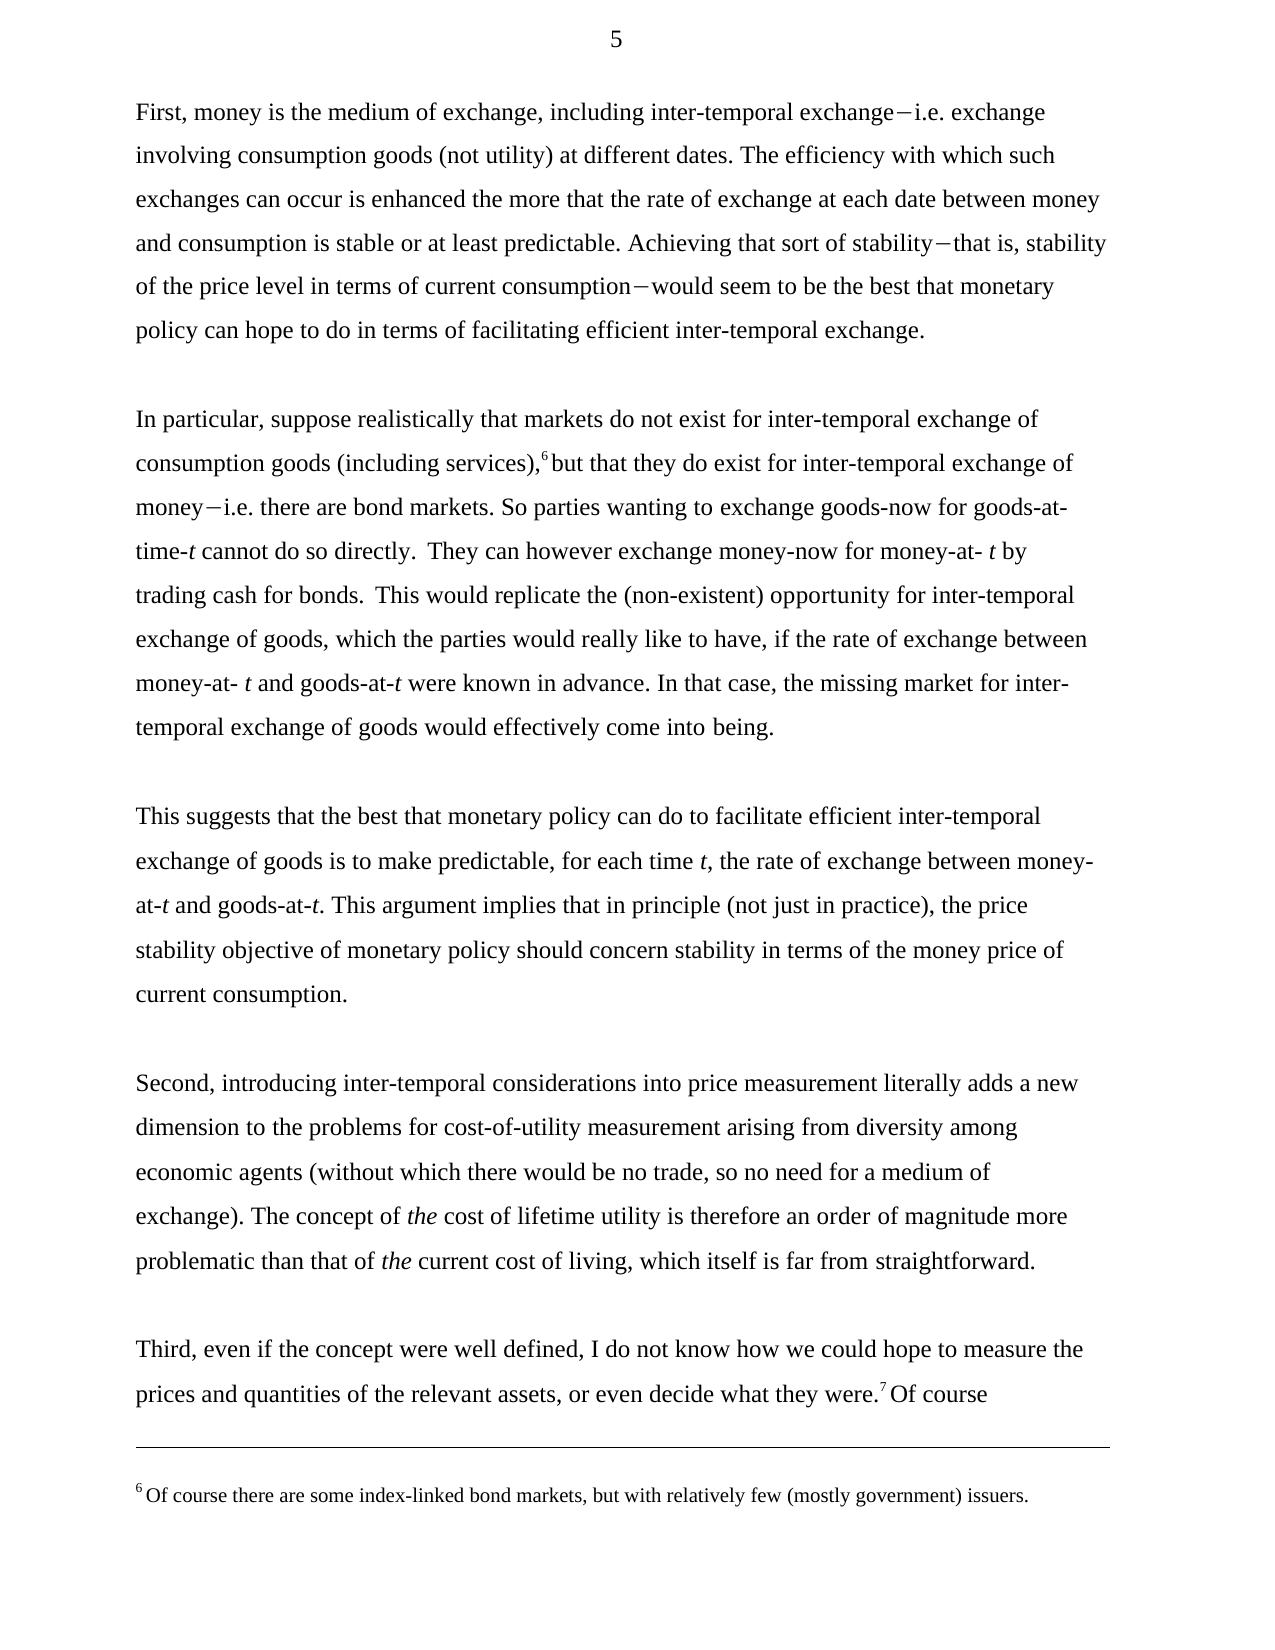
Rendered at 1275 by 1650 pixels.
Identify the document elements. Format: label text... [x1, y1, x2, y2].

text Third, even if the concept were well defined, I do not know how we could hope to measure the prices and quantities of the relevant assets, or even decide what they were.7 Of course [135, 1334, 1086, 1408]
text First, money is the medium of exchange, including inter-temporal exchangei.e. exchange involving consumption goods (not utility) at different dates. The efficiency with which such exchanges can occur is enhanced the more that the rate of exchange at each date between money and consumption is stable or at least predictable. Achieving that sort of stabilitythat is, stability of the price level in terms of current consumptionwould seem to be the best that monetary policy can hope to do in terms of facilitating efficient inter-temporal exchange. [135, 97, 1114, 344]
text This suggests that the best that monetary policy can do to facilitate efficient inter-temporal exchange of goods is to make predictable, for each time t, the rate of exchange between money- at-t and goods-at-t. This argument implies that in principle (not just in practice), the price stability objective of monetary policy should concern stability in terms of the money price of current consumption. [135, 801, 1094, 1008]
text In particular, suppose realistically that markets do not exist for inter-temporal exchange of consumption goods (including services),6 but that they do exist for inter-temporal exchange of moneyi.e. there are bond markets. So parties wanting to exchange goods-now for goods-at- time-t cannot do so directly. They can however exchange money-now for money-at- t by trading cash for bonds. This would replicate the (non-existent) opportunity for inter-temporal exchange of goods, which the parties would really like to have, if the rate of exchange between money-at- t and goods-at-t were known in advance. In that case, the missing market for inter-temporal exchange of goods would effectively come into being. [135, 404, 1093, 741]
text 6 Of course there are some index-linked bond markets, but with relatively few (mostly government) issuers. [135, 1479, 1125, 1507]
text Second, introducing inter-temporal considerations into price measurement literally adds a new dimension to the problems for cost-of-utility measurement arising from diversity among economic agents (without which there would be no trade, so no need for a medium of exchange). The concept of the cost of lifetime utility is therefore an order of magnitude more problematic than that of the current cost of living, which itself is far from straightforward. [135, 1068, 1100, 1274]
